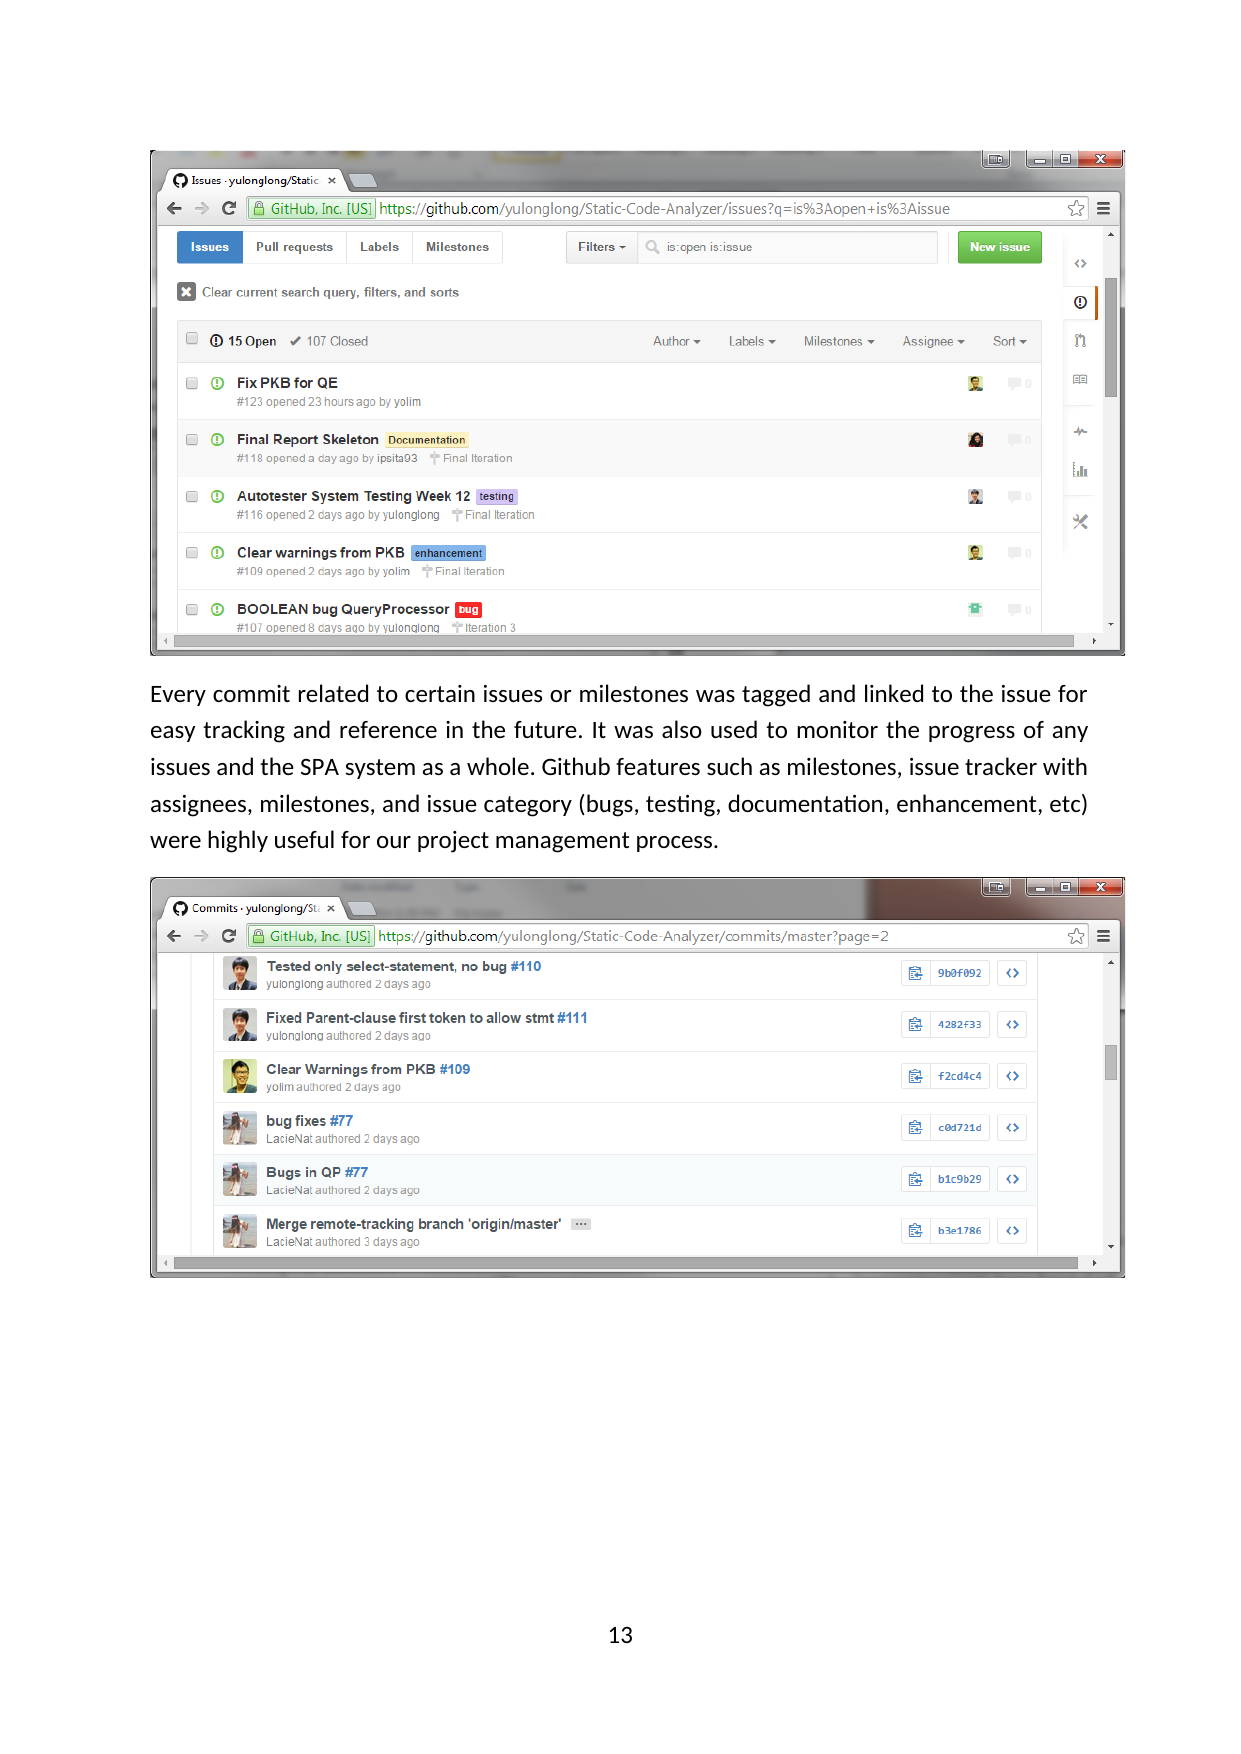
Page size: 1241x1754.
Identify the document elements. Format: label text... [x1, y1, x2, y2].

picture [150, 877, 1125, 1278]
text Every commit related to certain issues or milestones was tagged and linked to the issue for easy tracking and reference in the future. It was also used to monitor the progress of any issues and the SPA system as a whole. Github features such as milestones, issue tracker with assignees, milestones, and issue category (bugs, testing, documentation, enhancement, etc) were highly useful for our project management process. [150, 678, 1090, 855]
picture [150, 150, 1125, 656]
